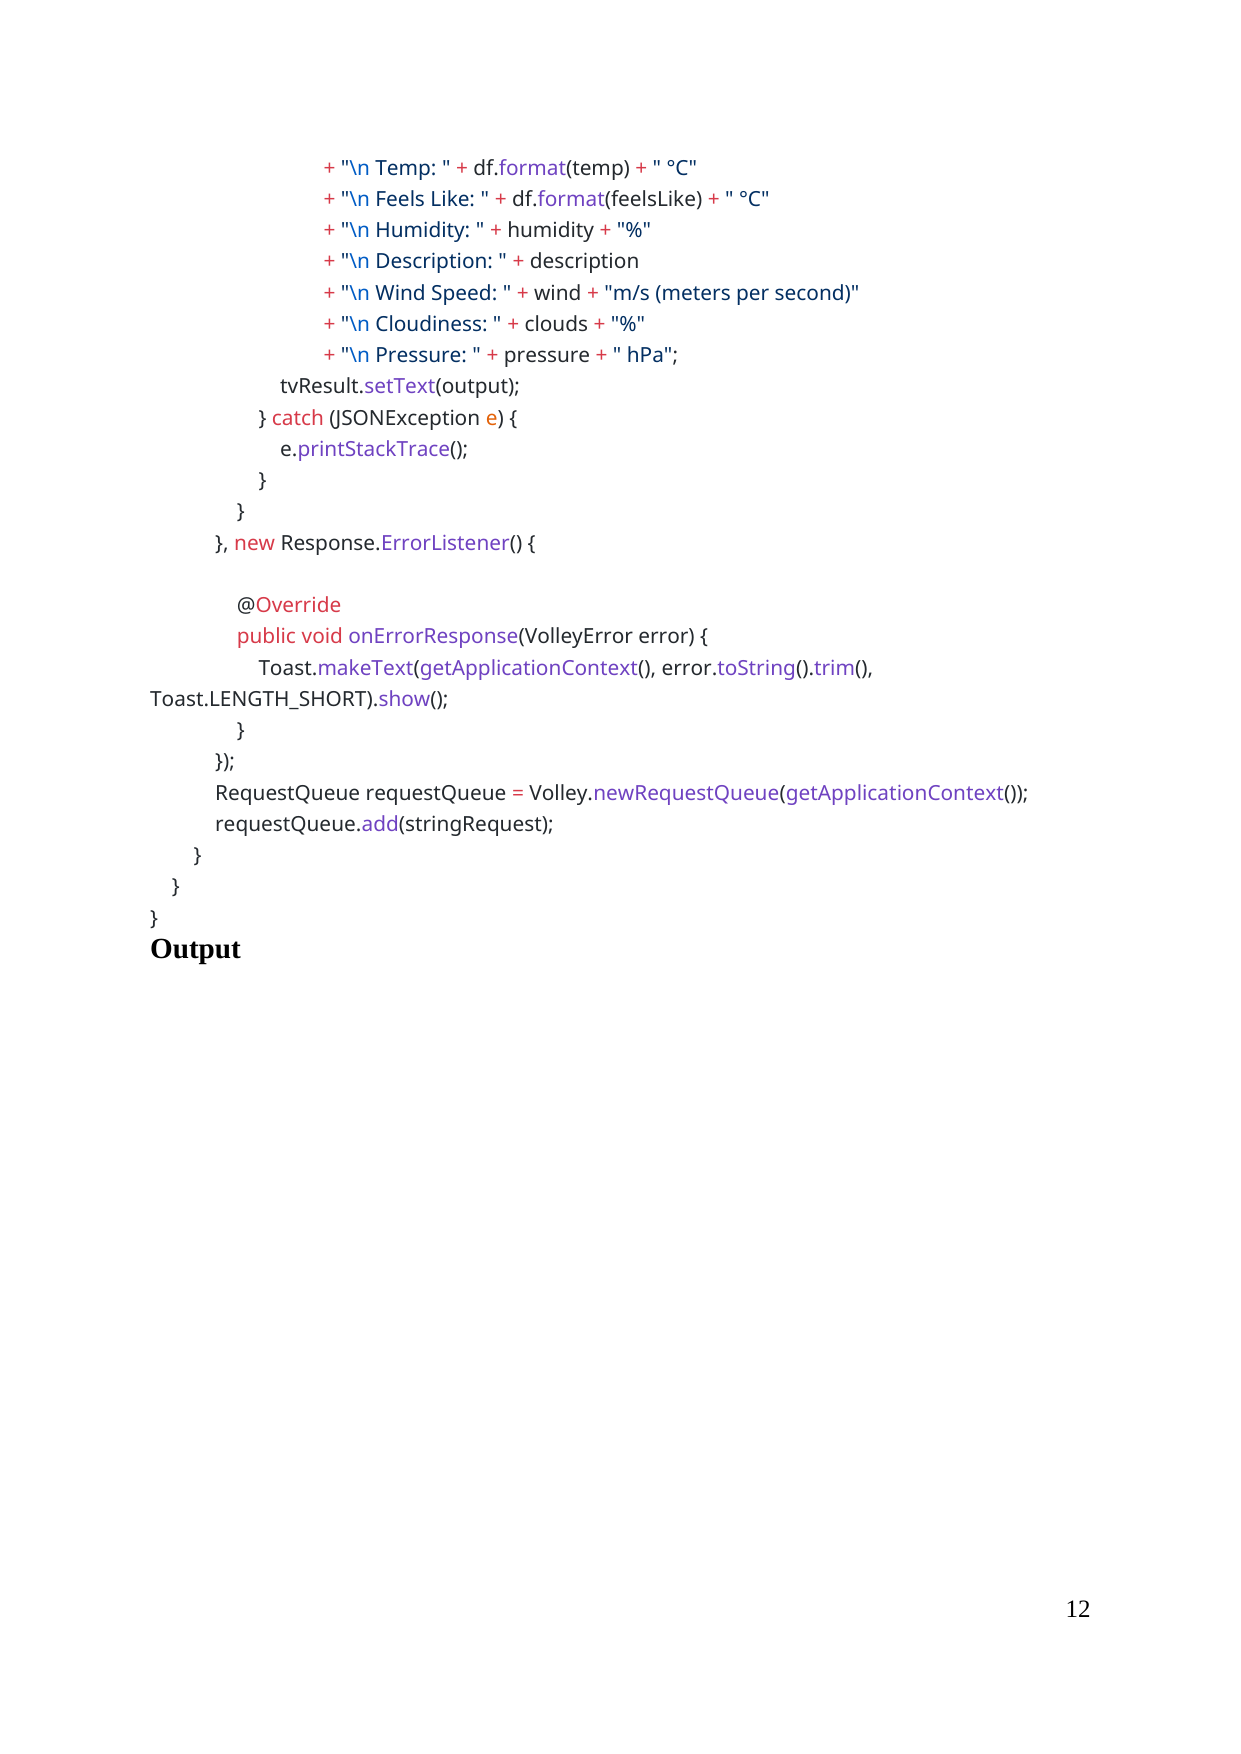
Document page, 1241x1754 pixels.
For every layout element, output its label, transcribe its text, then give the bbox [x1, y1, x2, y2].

text } [150, 712, 1090, 744]
text + "\n Cloudiness: " + clouds + "%" [150, 306, 1090, 337]
text requestQueue.add(stringRequest); [150, 806, 1090, 837]
text tvResult.setText(output); [150, 369, 1090, 400]
text Toast.makeText(getApplicationContext(), error.toString().trim(), Toast.LENGTH_SHORT).show(); [150, 650, 1090, 712]
text + "\n Feels Like: " + df.format(feelsLike) + " °C" [150, 181, 1090, 212]
text e.printStackTrace(); [150, 431, 1090, 462]
text } [150, 494, 1090, 525]
text Output [150, 931, 1090, 965]
text + "\n Wind Speed: " + wind + "m/s (meters per second)" [150, 275, 1090, 306]
text @Override [150, 587, 1090, 619]
text } [150, 869, 1090, 900]
text }, new Response.ErrorListener() { [150, 525, 1090, 556]
text + "\n Humidity: " + humidity + "%" [150, 212, 1090, 244]
text } [150, 462, 1090, 494]
text + "\n Pressure: " + pressure + " hPa"; [150, 337, 1090, 369]
text } [150, 900, 1090, 931]
text + "\n Description: " + description [150, 244, 1090, 275]
text } [150, 837, 1090, 869]
text RequestQueue requestQueue = Volley.newRequestQueue(getApplicationContext()); [150, 775, 1090, 806]
text + "\n Temp: " + df.format(temp) + " °C" [150, 150, 1090, 181]
text } catch (JSONException e) { [150, 400, 1090, 431]
text public void onErrorResponse(VolleyError error) { [150, 619, 1090, 650]
text }); [150, 744, 1090, 775]
